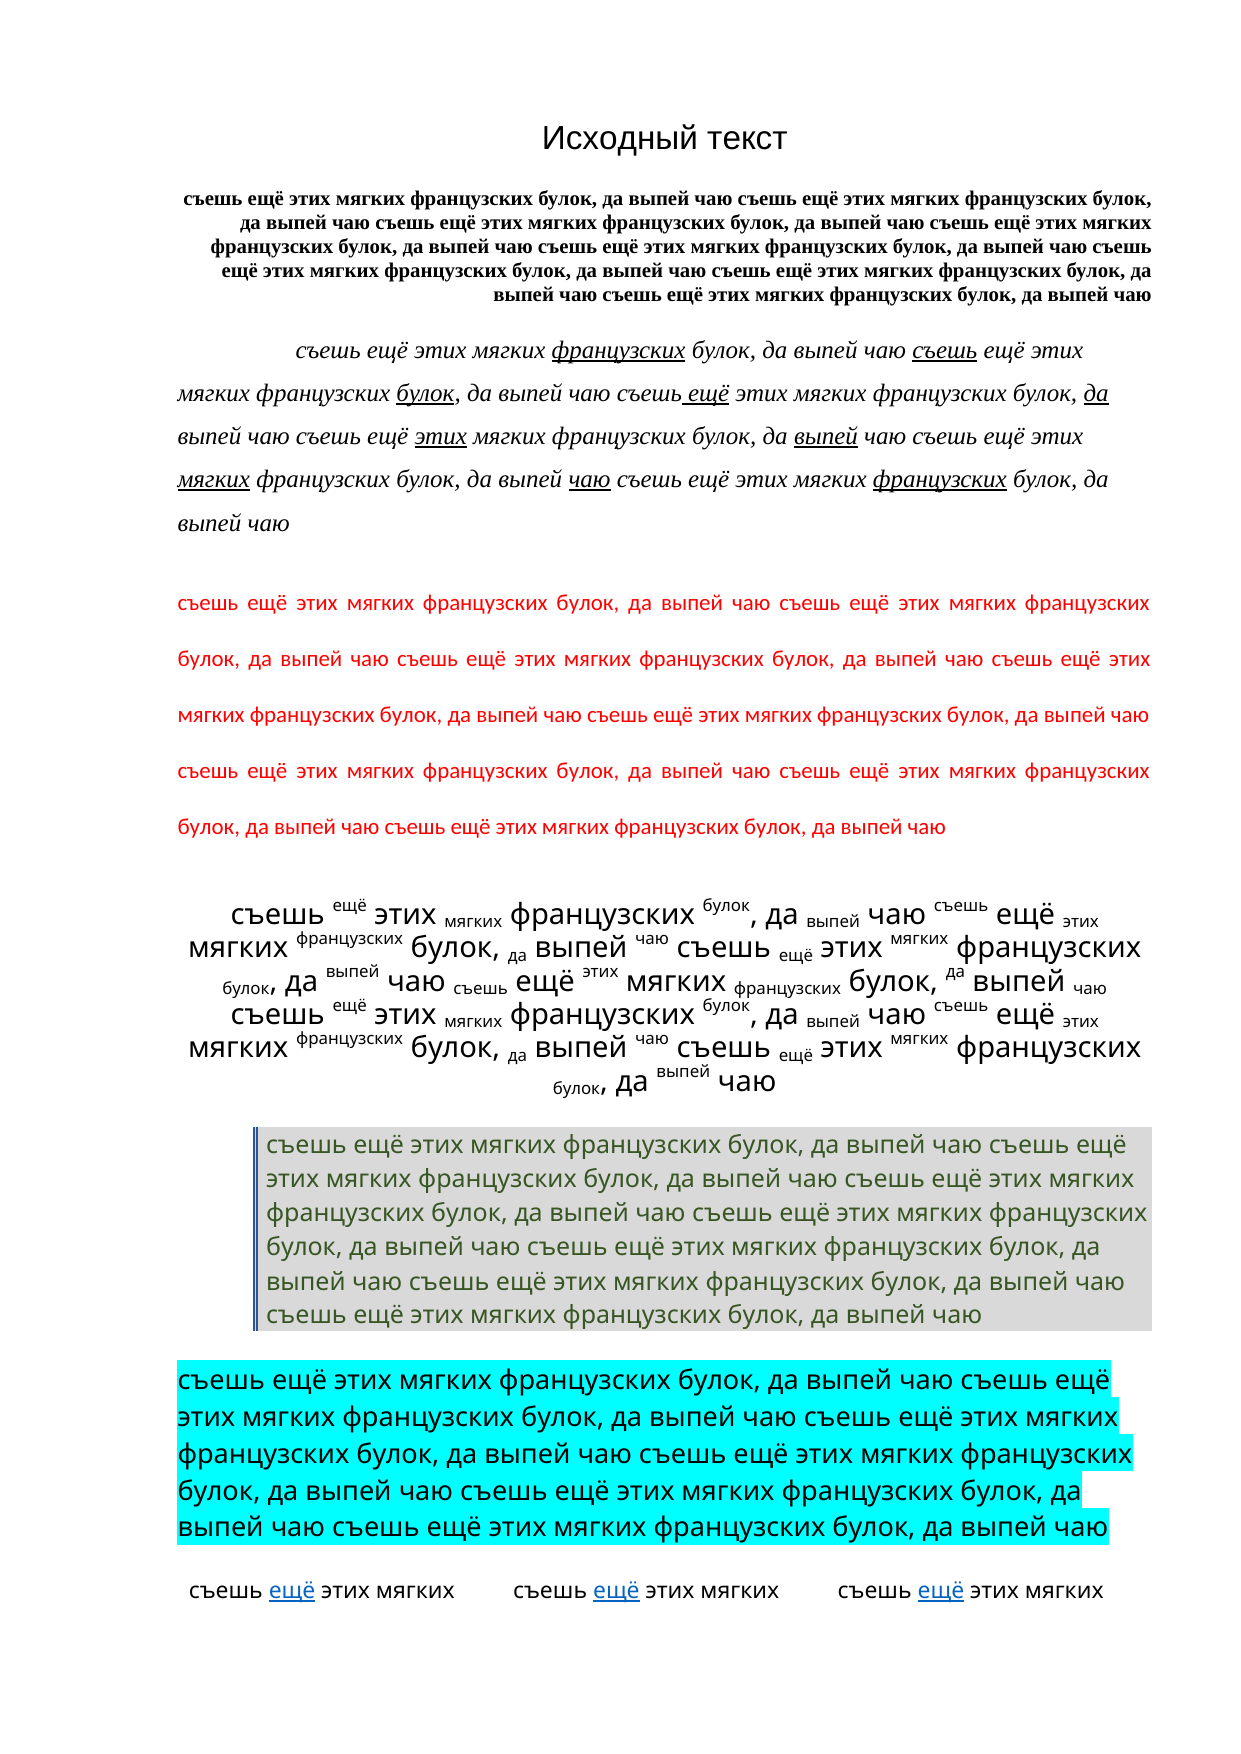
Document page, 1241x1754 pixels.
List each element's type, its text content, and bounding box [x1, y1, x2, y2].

text съешь ещё этих мягких французских булок, да выпей чаю съешь ещё этих мягких французских булок, да выпей чаю съешь ещё этих мягких французских булок, да выпей чаю съешь ещё этих мягких французских булок, да выпей чаю съешь ещё этих мягких французских булок, да выпей чаю съешь ещё этих мягких французских булок, да выпей чаю съешь ещё этих мягких французских булок, да выпей чаю [258, 1127, 1152, 1331]
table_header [177, 1574, 502, 1605]
text съешь ещё этих мягких французских булок, да выпей чаю съешь ещё этих мягких французских булок, да выпей чаю съешь ещё этих мягких французских булок, да выпей чаю съешь ещё этих мягких французских булок, да выпей чаю съешь ещё этих мягких французских булок, да выпей чаю съешь ещё этих мягких французских булок, да выпей чаю [177, 335, 1152, 536]
text съешь ещё этих мягких французских булок, да выпей чаю съешь ещё этих мягких французских булок, да выпей чаю съешь ещё этих мягких французских булок, да выпей чаю съешь ещё этих мягких французских булок, да выпей чаю съешь ещё этих мягких французских булок, да выпей чаю съешь ещё этих мягких французских булок, да выпей чаю съешь ещё этих мягких французских булок, да выпей чаю [177, 898, 1152, 1098]
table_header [826, 1574, 1151, 1605]
text Исходный текст [177, 118, 1152, 157]
text съешь ещё этих мягких французских булок, да выпей чаю съешь ещё этих мягких французских булок, да выпей чаю съешь ещё этих мягких французских булок, да выпей чаю съешь ещё этих мягких французских булок, да выпей чаю съешь ещё этих мягких французских булок, да выпей чаю съешь ещё этих мягких французских булок, да выпей чаю съешь ещё этих мягких французских булок, да выпей чаю съешь ещё этих мягких французских булок, да выпей чаю [177, 186, 1152, 306]
text съешь ещё этих мягких французских булок, да выпей чаю съешь ещё этих мягких французских булок, да выпей чаю съешь ещё этих мягких французских булок, да выпей чаю съешь ещё этих мягких французских булок, да выпей чаю съешь ещё этих мягких французских булок, да выпей чаю съешь ещё этих мягких французских булок, да выпей чаю съешь ещё этих мягких французских булок, да выпей чаю съешь ещё этих мягких французских булок, да выпей чаю [177, 588, 1152, 841]
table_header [502, 1574, 826, 1605]
